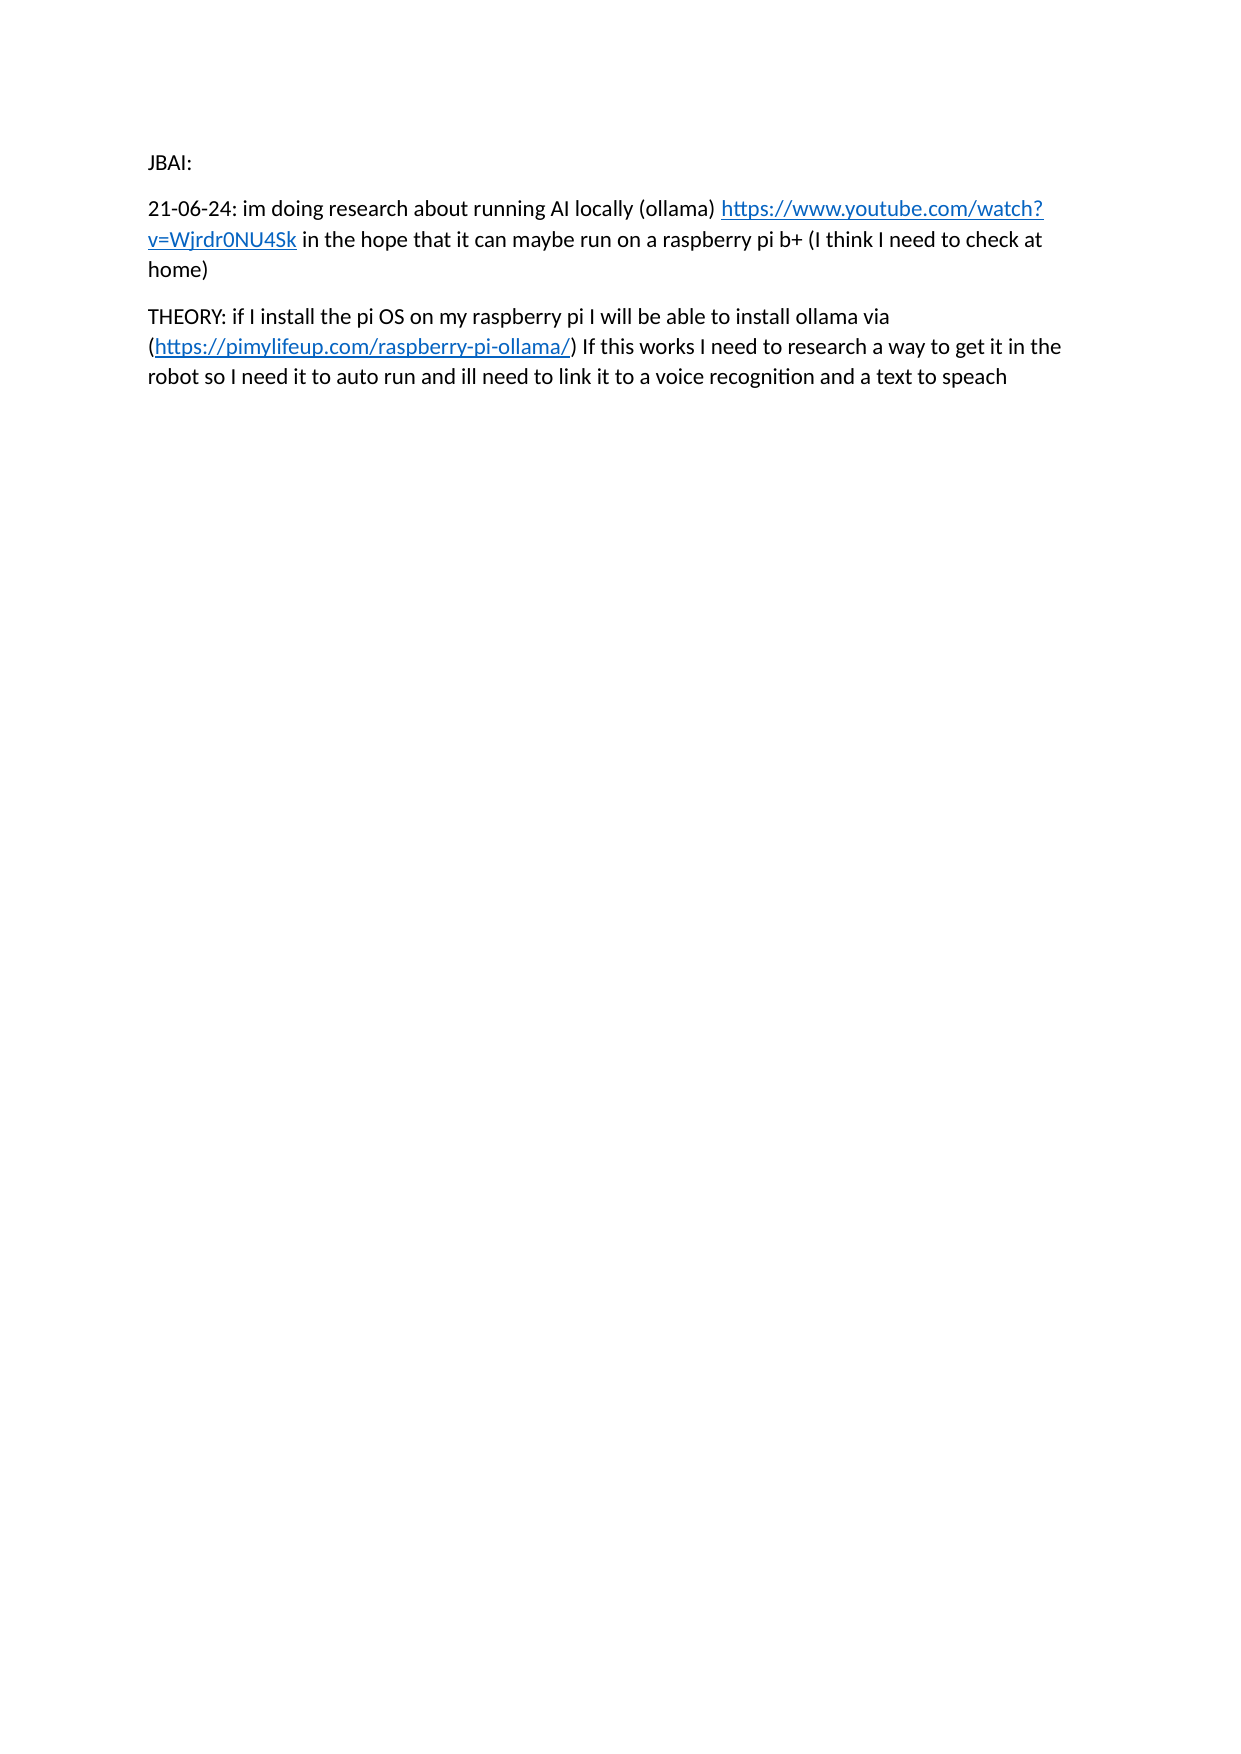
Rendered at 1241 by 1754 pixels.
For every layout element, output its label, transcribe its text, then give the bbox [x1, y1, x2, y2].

text 21-06-24: im doing research about running AI locally (ollama) https://www.youtube.com/watch?v=Wjrdr0NU4Sk in the hope that it can maybe run on a raspberry pi b+ (I think I need to check at home) [148, 194, 1093, 283]
text JBAI: [148, 148, 1093, 176]
text THEORY: if I install the pi OS on my raspberry pi I will be able to install ollama via (https://pimylifeup.com/raspberry-pi-ollama/) If this works I need to research a way to get it in the robot so I need it to auto run and ill need to link it to a voice recognition and a text to speach [148, 302, 1093, 390]
